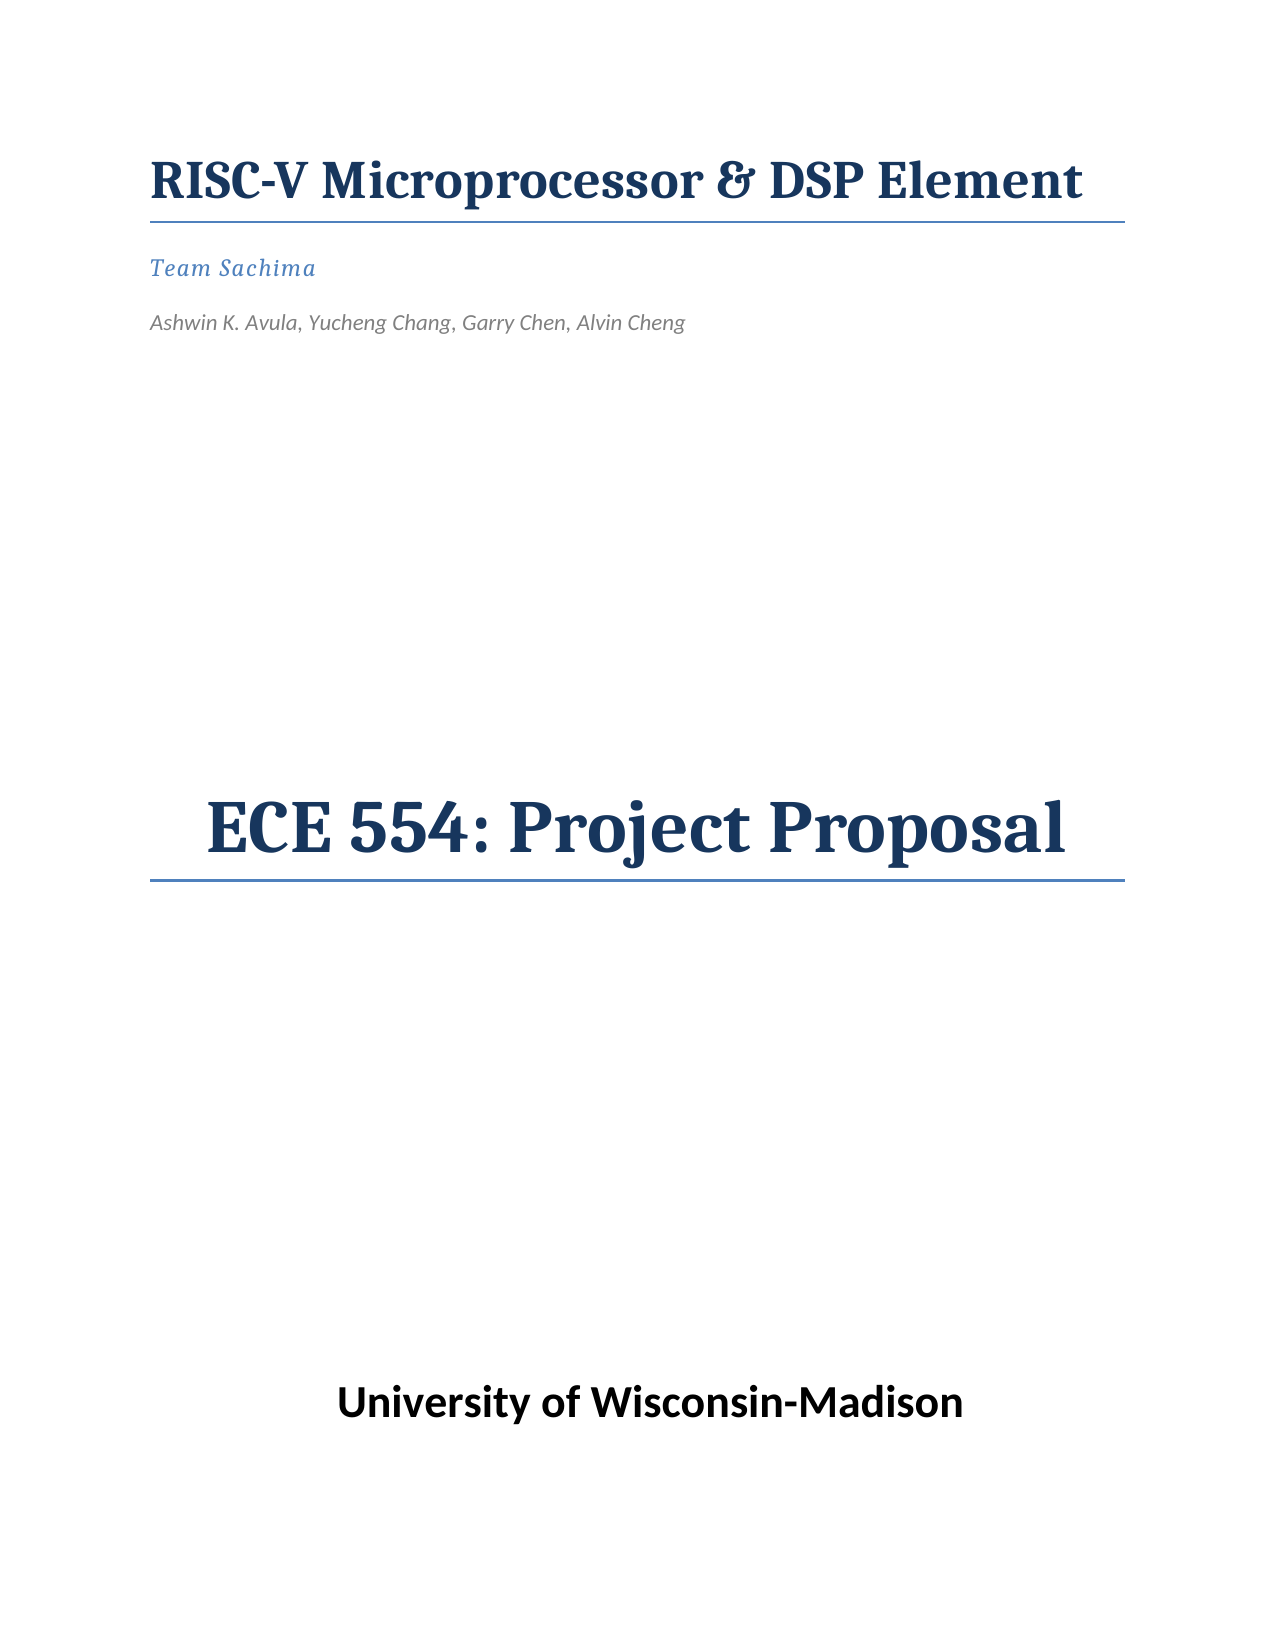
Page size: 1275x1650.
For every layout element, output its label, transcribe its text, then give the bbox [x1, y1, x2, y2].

title ECE 554: Project Proposal [150, 785, 1125, 879]
text Ashwin K. Avula, Yucheng Chang, Garry Chen, Alvin Cheng [150, 308, 1125, 336]
subtitle Team Sachima [150, 254, 1125, 283]
title RISC-V Microprocessor & DSP Element [150, 150, 1125, 221]
